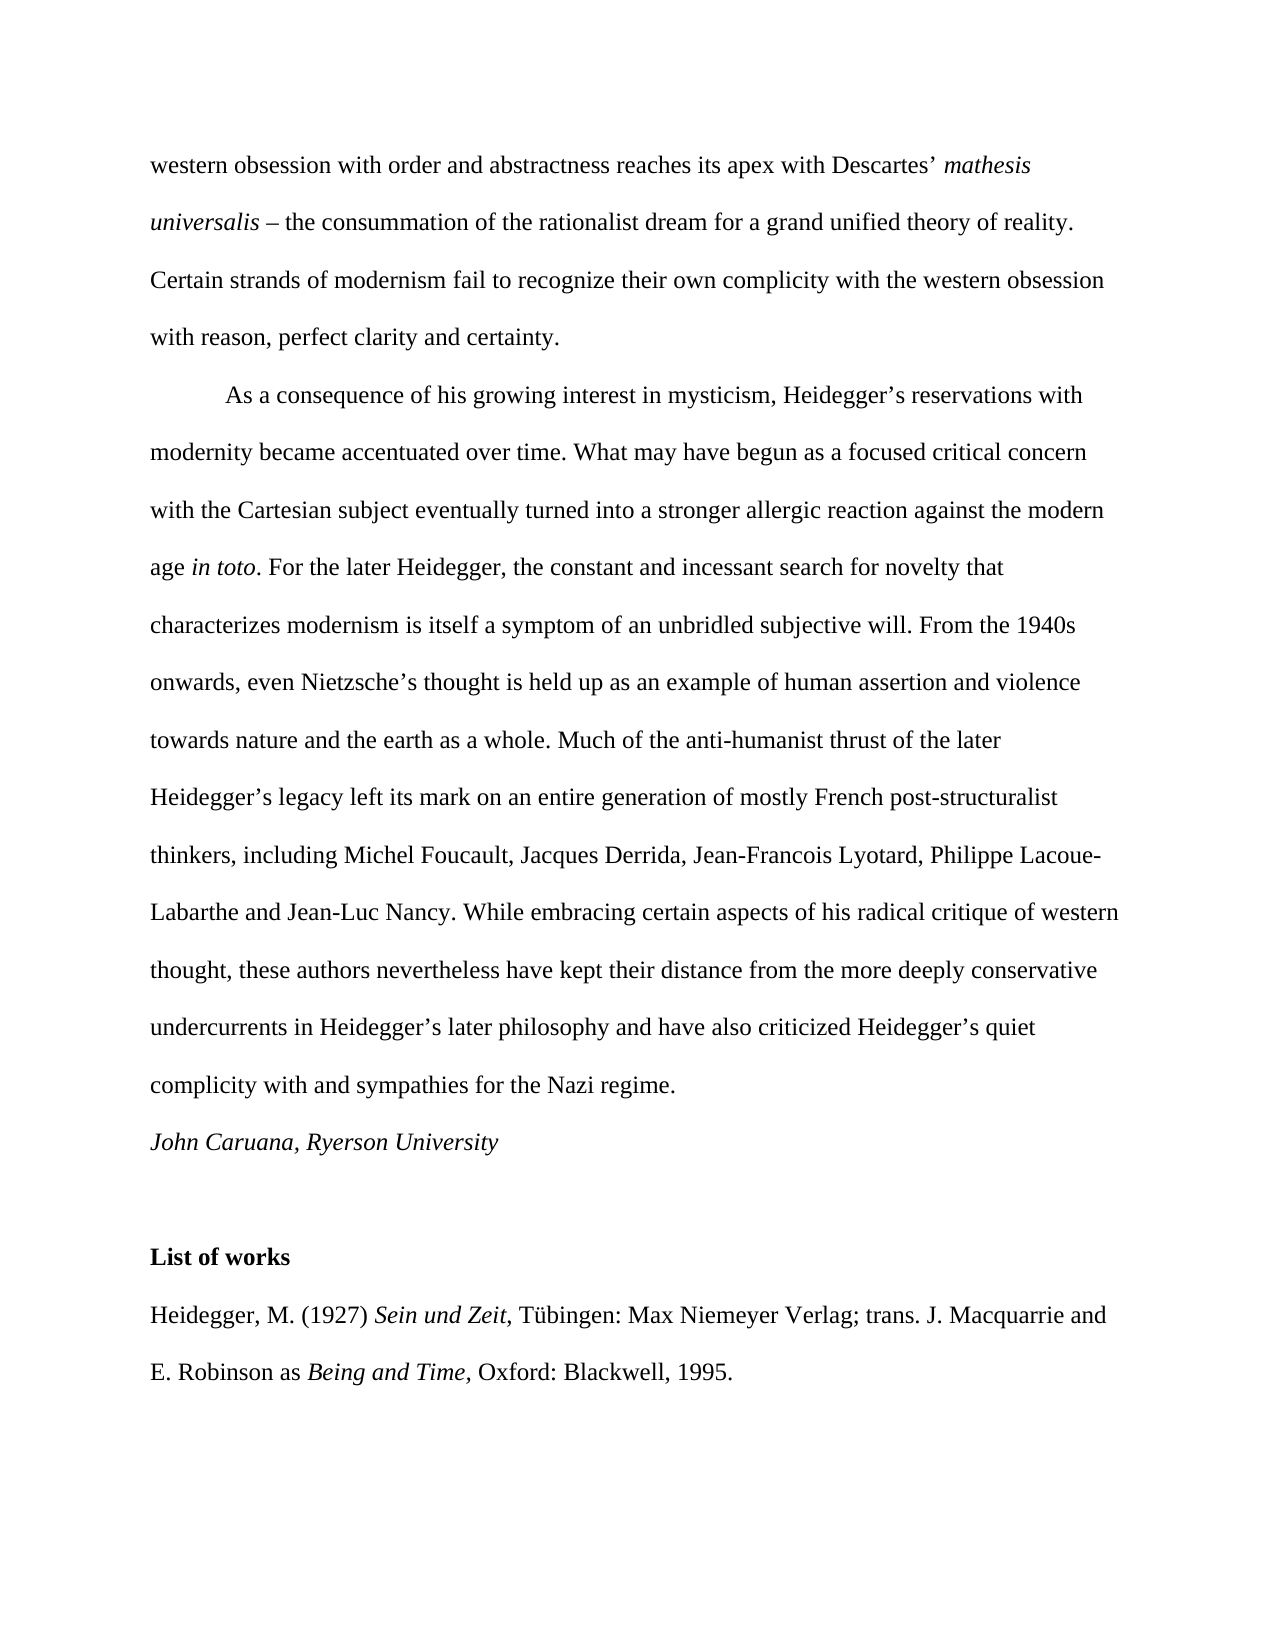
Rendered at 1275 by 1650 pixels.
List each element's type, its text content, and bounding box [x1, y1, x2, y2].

text John Caruana, Ryerson University [150, 1127, 1125, 1156]
text As a consequence of his growing interest in mysticism, Heidegger’s reservations with modernity became accentuated over time. What may have begun as a focused critical concern with the Cartesian subject eventually turned into a stronger allergic reaction against the modern age in toto. For the later Heidegger, the constant and incessant search for novelty that characterizes modernism is itself a symptom of an unbridled subjective will. From the 1940s onwards, even Nietzsche’s thought is held up as an example of human assertion and violence towards nature and the earth as a whole. Much of the anti-humanist thrust of the later Heidegger’s legacy left its mark on an entire generation of mostly French post-structuralist thinkers, including Michel Foucault, Jacques Derrida, Jean-Francois Lyotard, Philippe Lacoue-Labarthe and Jean-Luc Nancy. While embracing certain aspects of his radical critique of western thought, these authors nevertheless have kept their distance from the more deeply conservative undercurrents in Heidegger’s later philosophy and have also criticized Heidegger’s quiet complicity with and sympathies for the Nazi regime. [150, 380, 1125, 1099]
text Heidegger, M. (1927) Sein und Zeit, Tübingen: Max Niemeyer Verlag; trans. J. Macquarrie and E. Robinson as Being and Time, Oxford: Blackwell, 1995. [150, 1300, 1125, 1386]
text List of works [150, 1242, 1125, 1271]
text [150, 150, 1125, 351]
